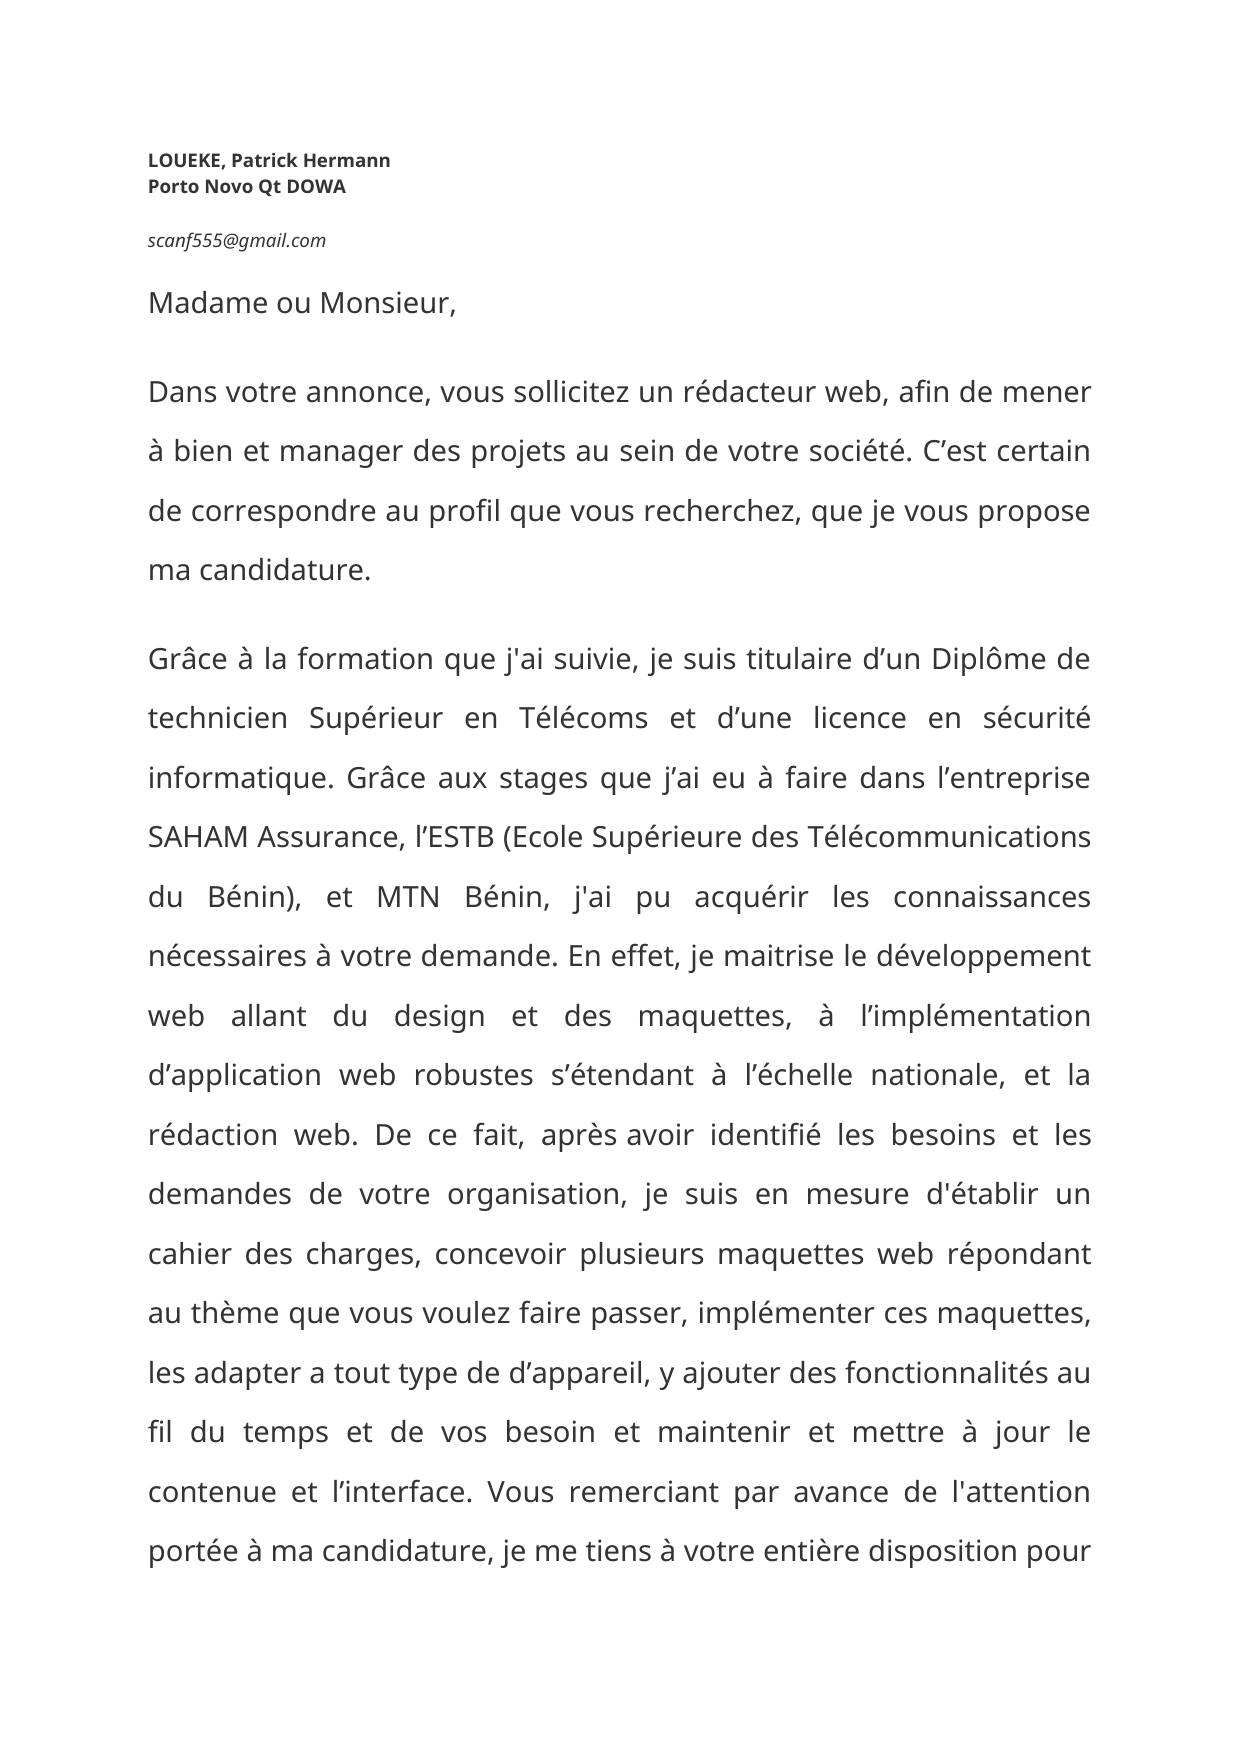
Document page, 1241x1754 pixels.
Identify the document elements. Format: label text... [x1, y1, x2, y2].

text LOUEKE, Patrick Hermann Porto Novo Qt DOWA [148, 148, 1093, 199]
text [148, 638, 1093, 1570]
text Dans votre annonce, vous sollicitez un rédacteur web, afin de mener à bien et manager des projets au sein de votre société. C’est certain de correspondre au profil que vous recherchez, que je vous propose ma candidature. [148, 371, 1093, 589]
text Madame ou Monsieur, [148, 282, 1093, 322]
text scanf555@gmail.com [148, 228, 1093, 253]
